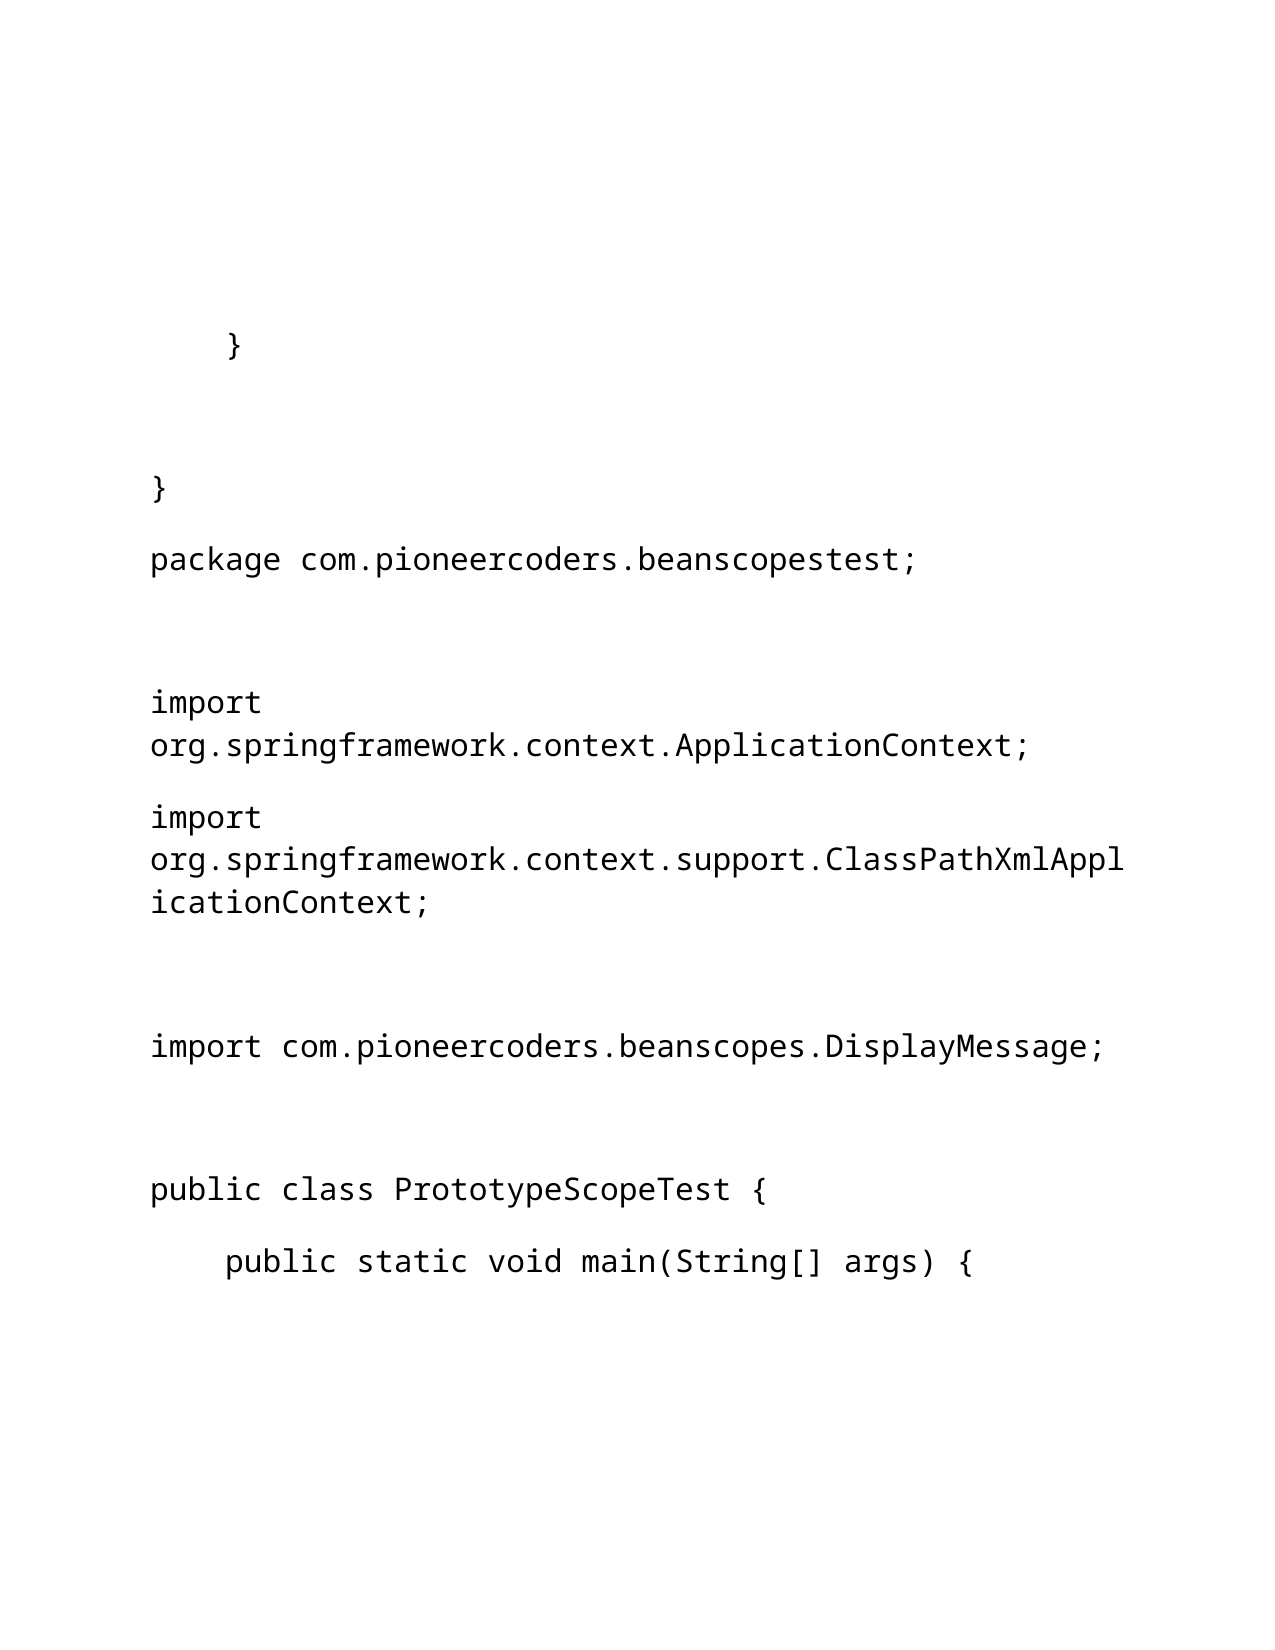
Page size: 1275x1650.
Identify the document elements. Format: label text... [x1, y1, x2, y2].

text import org.springframework.context.support.ClassPathXmlApplicationContext; [150, 795, 1125, 923]
text public static void main(String[] args) { [150, 1239, 1125, 1281]
text } [150, 322, 1125, 364]
text import org.springframework.context.ApplicationContext; [150, 680, 1125, 766]
text package com.pioneercoders.beanscopestest; [150, 537, 1125, 579]
text } [150, 465, 1125, 508]
text import com.pioneercoders.beanscopes.DisplayMessage; [150, 1023, 1125, 1066]
text public class PrototypeScopeTest { [150, 1167, 1125, 1210]
